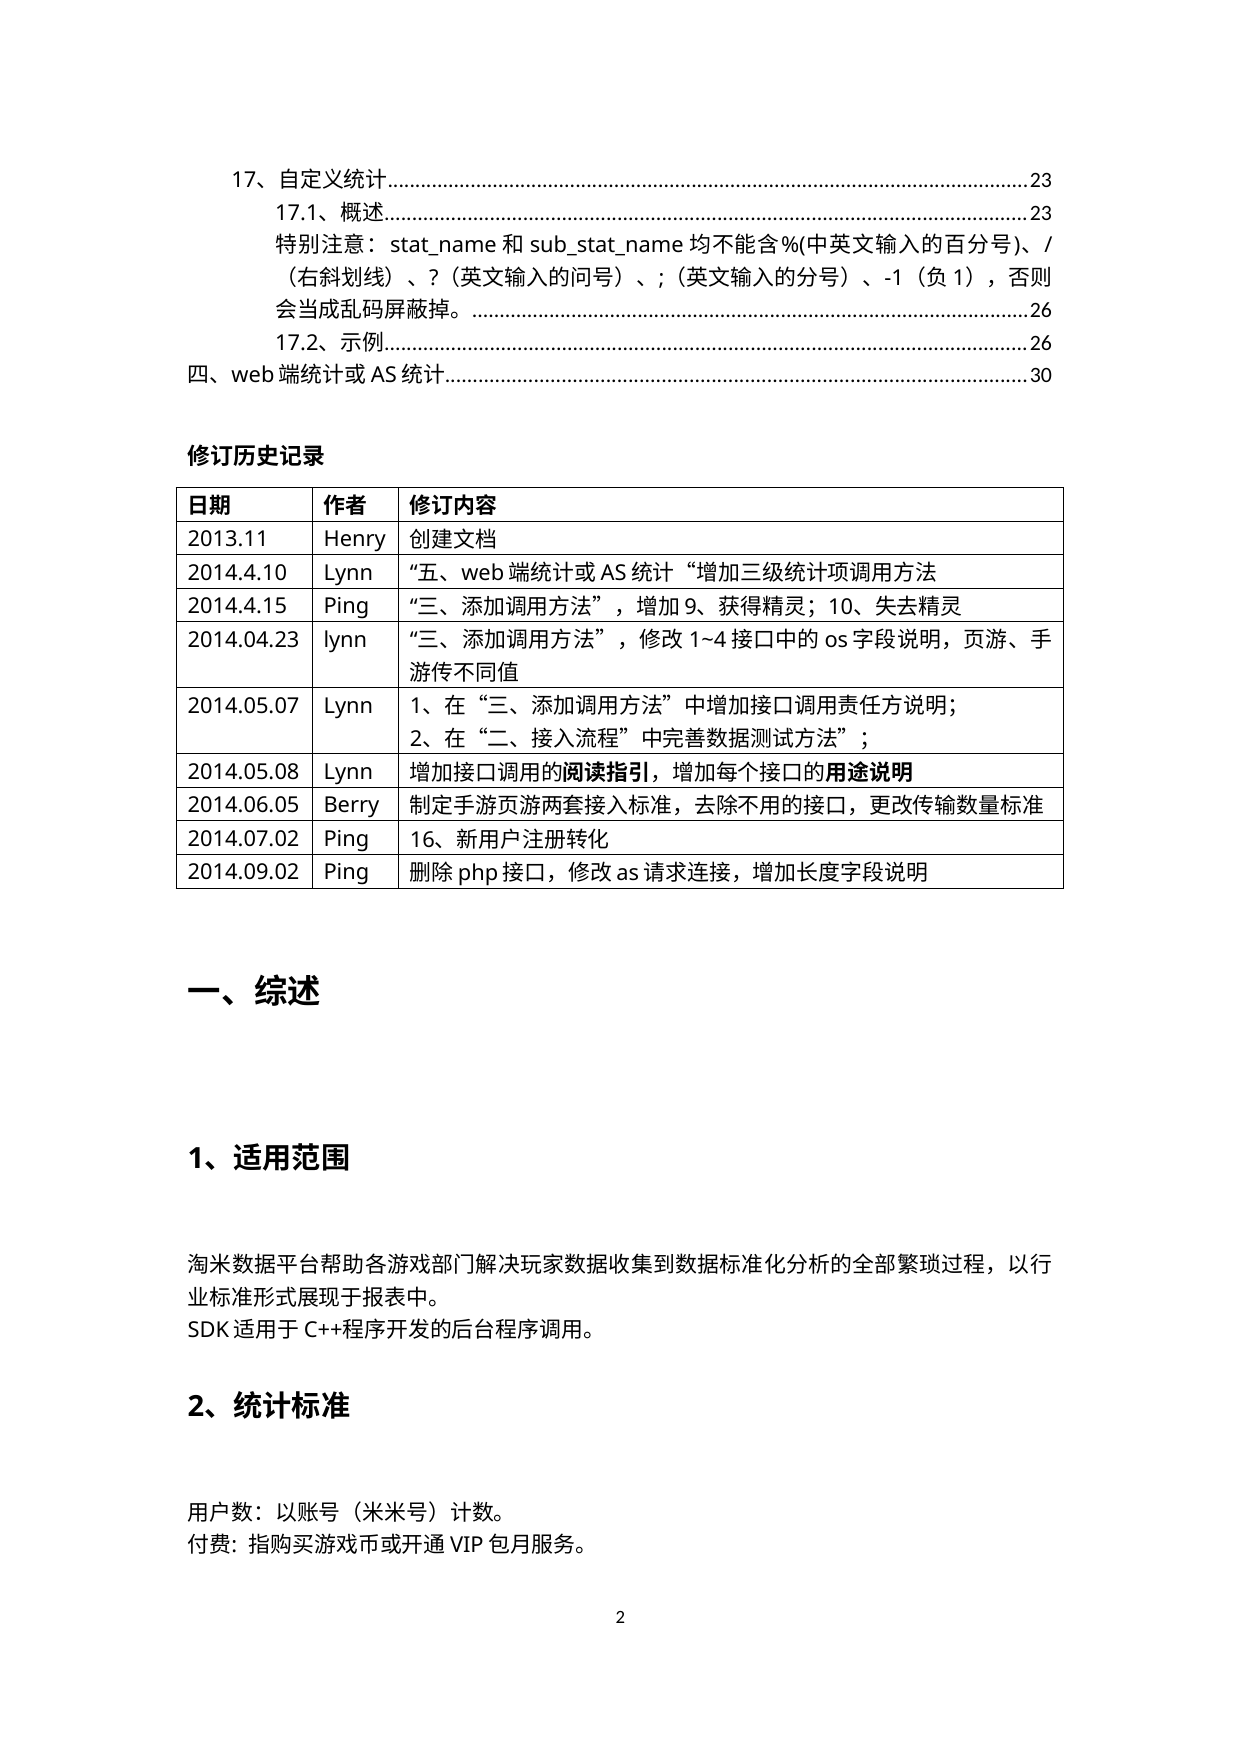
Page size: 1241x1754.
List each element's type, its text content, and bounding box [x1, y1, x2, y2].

table_cell Ping [313, 855, 398, 887]
table_cell 2013.11 [177, 522, 312, 554]
text 淘米数据平台帮助各游戏部门解决玩家数据收集到数据标准化分析的全部繁琐过程，以行业标准形式展现于报表中。 [187, 1247, 1053, 1312]
table_cell 2014.09.02 [177, 855, 312, 887]
table_cell 2014.05.07 [177, 688, 312, 753]
table_cell 16、新用户注册转化 [399, 821, 1063, 854]
table_cell 删除php接口，修改as请求连接，增加长度字段说明 [399, 855, 1063, 887]
text 用户数：以账号（米米号）计数。 [187, 1494, 1053, 1527]
table_cell 2014.05.08 [177, 754, 312, 787]
table_header 作者 [313, 488, 398, 521]
subtitle 一、综述 [187, 956, 1053, 1021]
subtitle 2、统计标准 [187, 1371, 1053, 1436]
table_cell Lynn [313, 754, 398, 787]
text 付费: 指购买游戏币或开通VIP包月服务。 [187, 1527, 1053, 1559]
subtitle 1、适用范围 [187, 1124, 1053, 1189]
table_cell 2014.4.15 [177, 589, 312, 621]
table_cell 1、在“三、添加调用方法”中增加接口调用责任方说明； 2、在“二、接入流程”中完善数据测试方法”； [399, 688, 1063, 753]
table_cell 增加接口调用的阅读指引，增加每个接口的用途说明 [399, 754, 1063, 787]
table_cell 创建文档 [399, 522, 1063, 554]
table_cell 2014.07.02 [177, 821, 312, 854]
table_cell lynn [313, 622, 398, 687]
table_cell 2014.06.05 [177, 788, 312, 820]
text SDK适用于C++程序开发的后台程序调用。 [187, 1312, 1053, 1344]
table_cell “三、添加调用方法”，增加9、获得精灵；10、失去精灵 [399, 589, 1063, 621]
table_cell “三、添加调用方法”，修改1~4接口中的os字段说明，页游、手游传不同值 [399, 622, 1063, 687]
table_cell Lynn [313, 555, 398, 588]
table_cell Lynn [313, 688, 398, 753]
table_cell 制定手游页游两套接入标准，去除不用的接口，更改传输数量标准 [399, 788, 1063, 820]
table_header 日期 [177, 488, 312, 521]
table_cell 2014.04.23 [177, 622, 312, 687]
table_cell Ping [313, 821, 398, 854]
table_cell 2014.4.10 [177, 555, 312, 588]
table_cell Ping [313, 589, 398, 621]
table_header 修订内容 [399, 488, 1063, 521]
table_cell “五、web端统计或AS统计“增加三级统计项调用方法 [399, 555, 1063, 588]
table_cell Berry [313, 788, 398, 820]
table_cell Henry [313, 522, 398, 554]
text 修订历史记录 [187, 422, 1053, 487]
